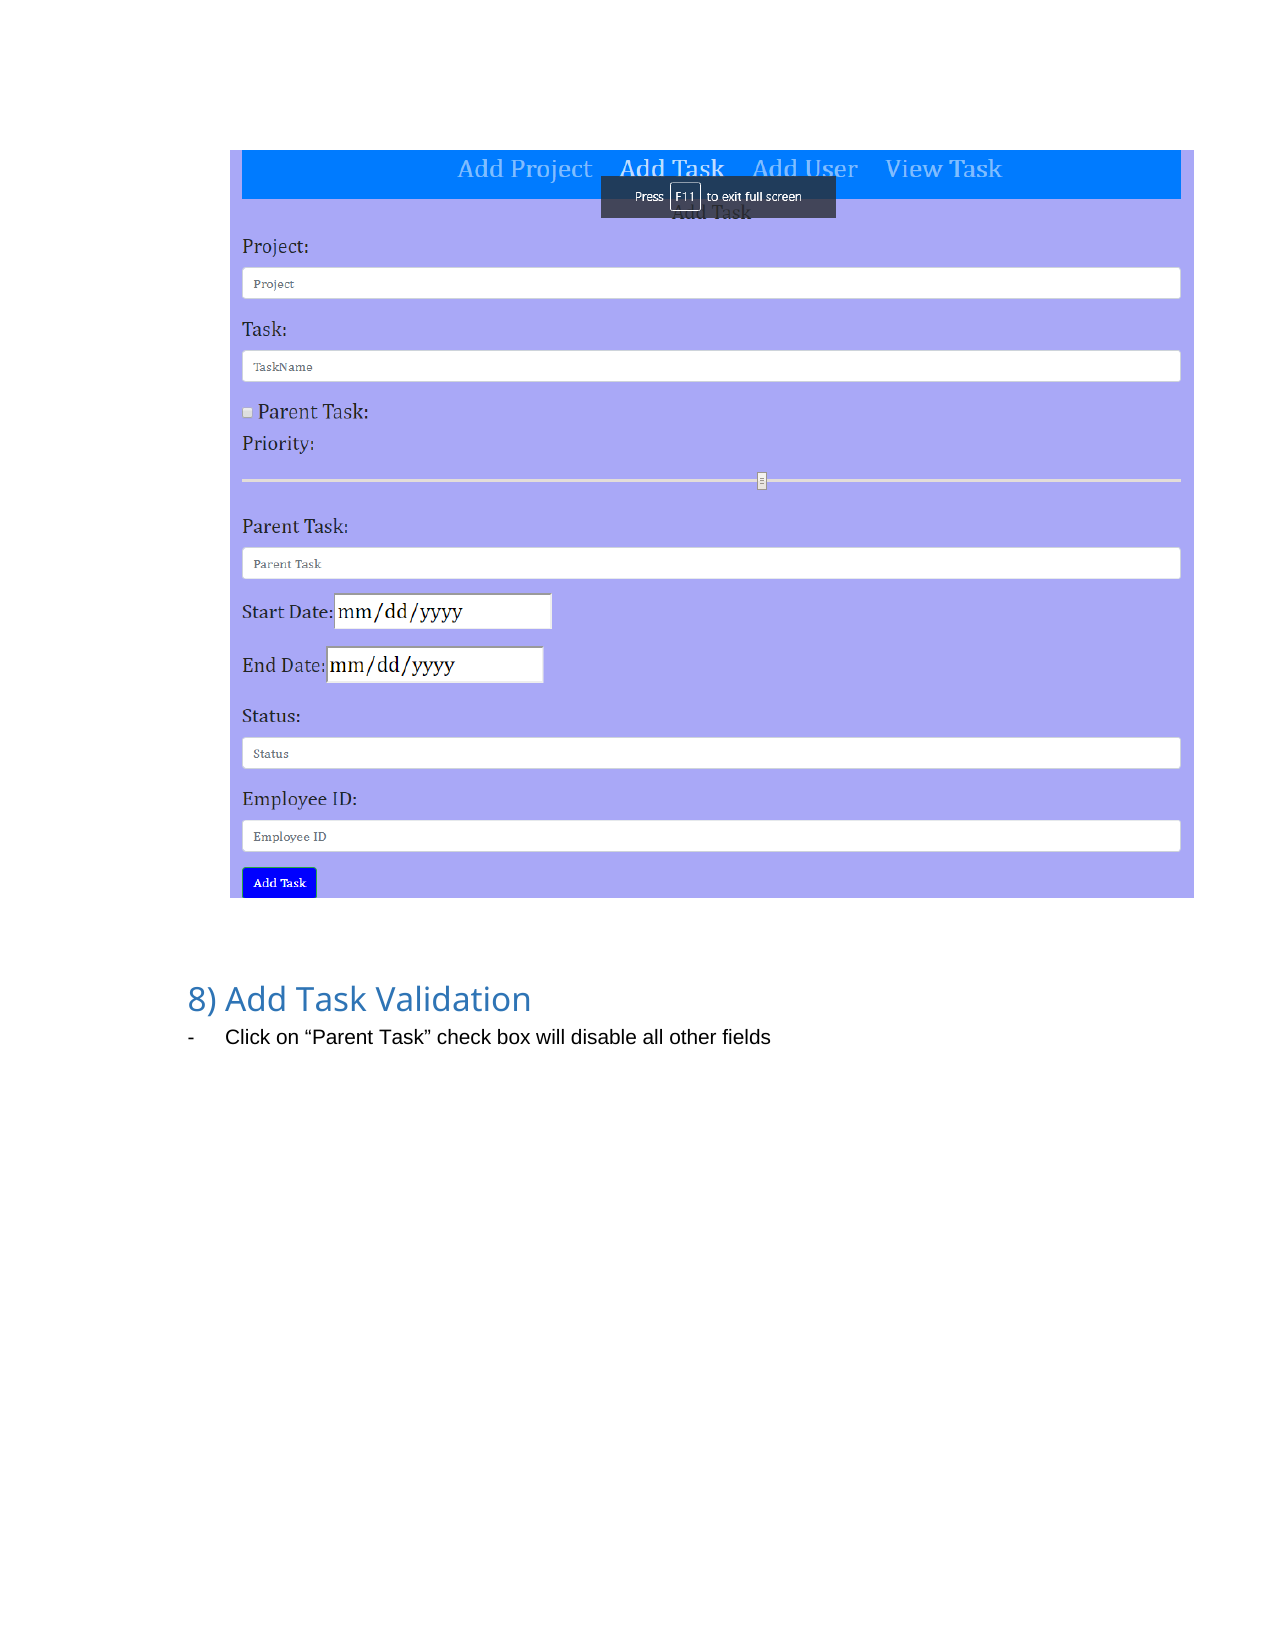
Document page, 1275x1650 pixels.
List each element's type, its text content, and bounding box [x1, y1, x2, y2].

subtitle Add Task Validation [187, 976, 1125, 1022]
list Click on “Parent Task” check box will disable all other fields [187, 1025, 1125, 1049]
picture [225, 150, 1200, 898]
